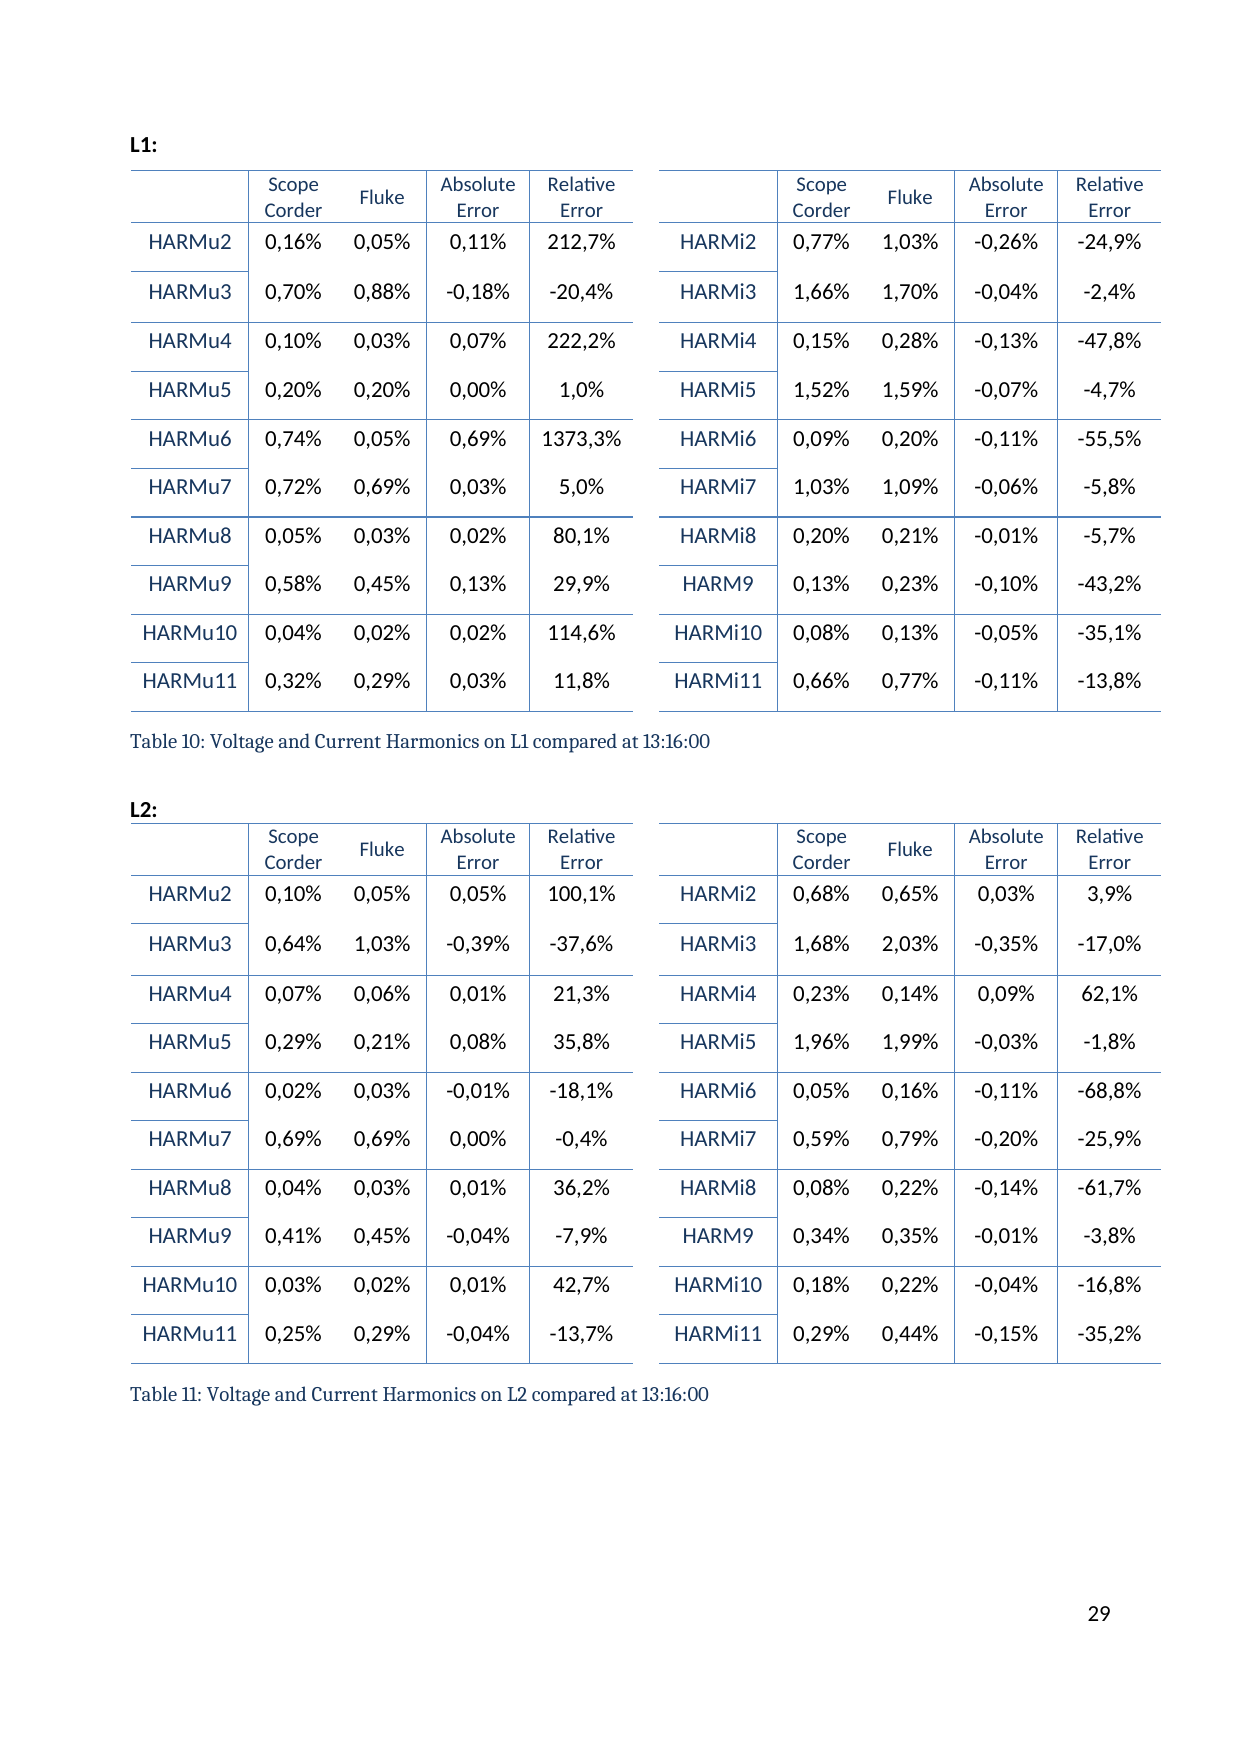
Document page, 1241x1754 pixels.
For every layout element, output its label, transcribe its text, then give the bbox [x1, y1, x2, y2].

text L1: [130, 130, 1110, 158]
table_header [119, 823, 647, 1382]
text Table 10: Voltage and Current Harmonics on L1 compared at 13:16:00 [130, 730, 1110, 754]
table_header [119, 170, 647, 730]
text L2: [130, 795, 1110, 823]
table_header [647, 170, 1178, 730]
text Table 11: Voltage and Current Harmonics on L2 compared at 13:16:00 [130, 1382, 1110, 1406]
table_header [647, 823, 1178, 1382]
